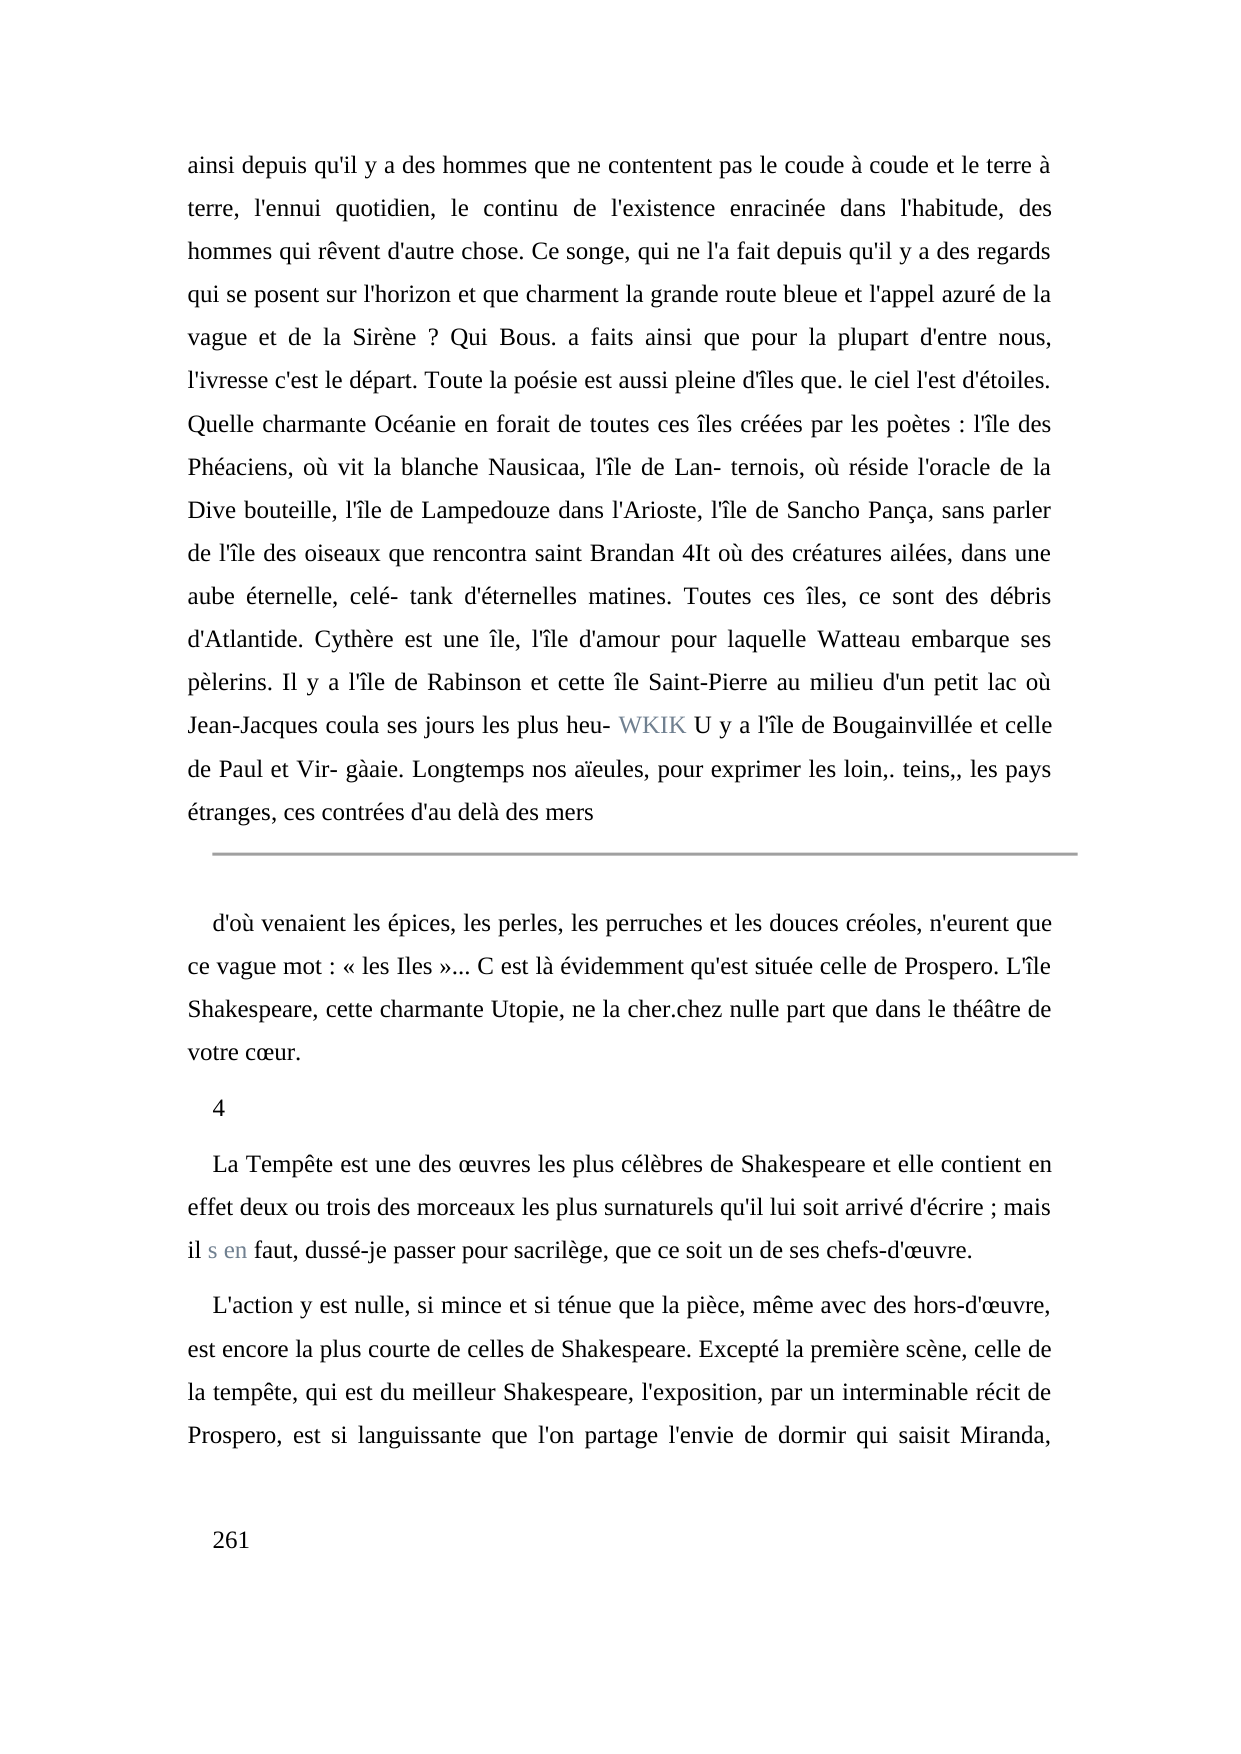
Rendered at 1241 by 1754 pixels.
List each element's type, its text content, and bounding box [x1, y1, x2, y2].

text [187, 1291, 1053, 1449]
text 4 [187, 1093, 1053, 1122]
text d'où venaient les épices, les perles, les perruches et les douces créoles, n'eurent que ce vague mot : « les Iles »... C est là évidemment qu'est située celle de Prospero. L'île Shakespeare, cette charmante Utopie, ne la cher.chez nulle part que dans le théâtre de votre cœur. [187, 908, 1053, 1066]
text La Tempête est une des œuvres les plus célèbres de Shakespeare et elle contient en effet deux ou trois des morceaux les plus surnaturels qu'il lui soit arrivé d'écrire ; mais il s en faut, dussé-je passer pour sacrilège, que ce soit un de ses chefs-d'œuvre. [187, 1149, 1053, 1264]
